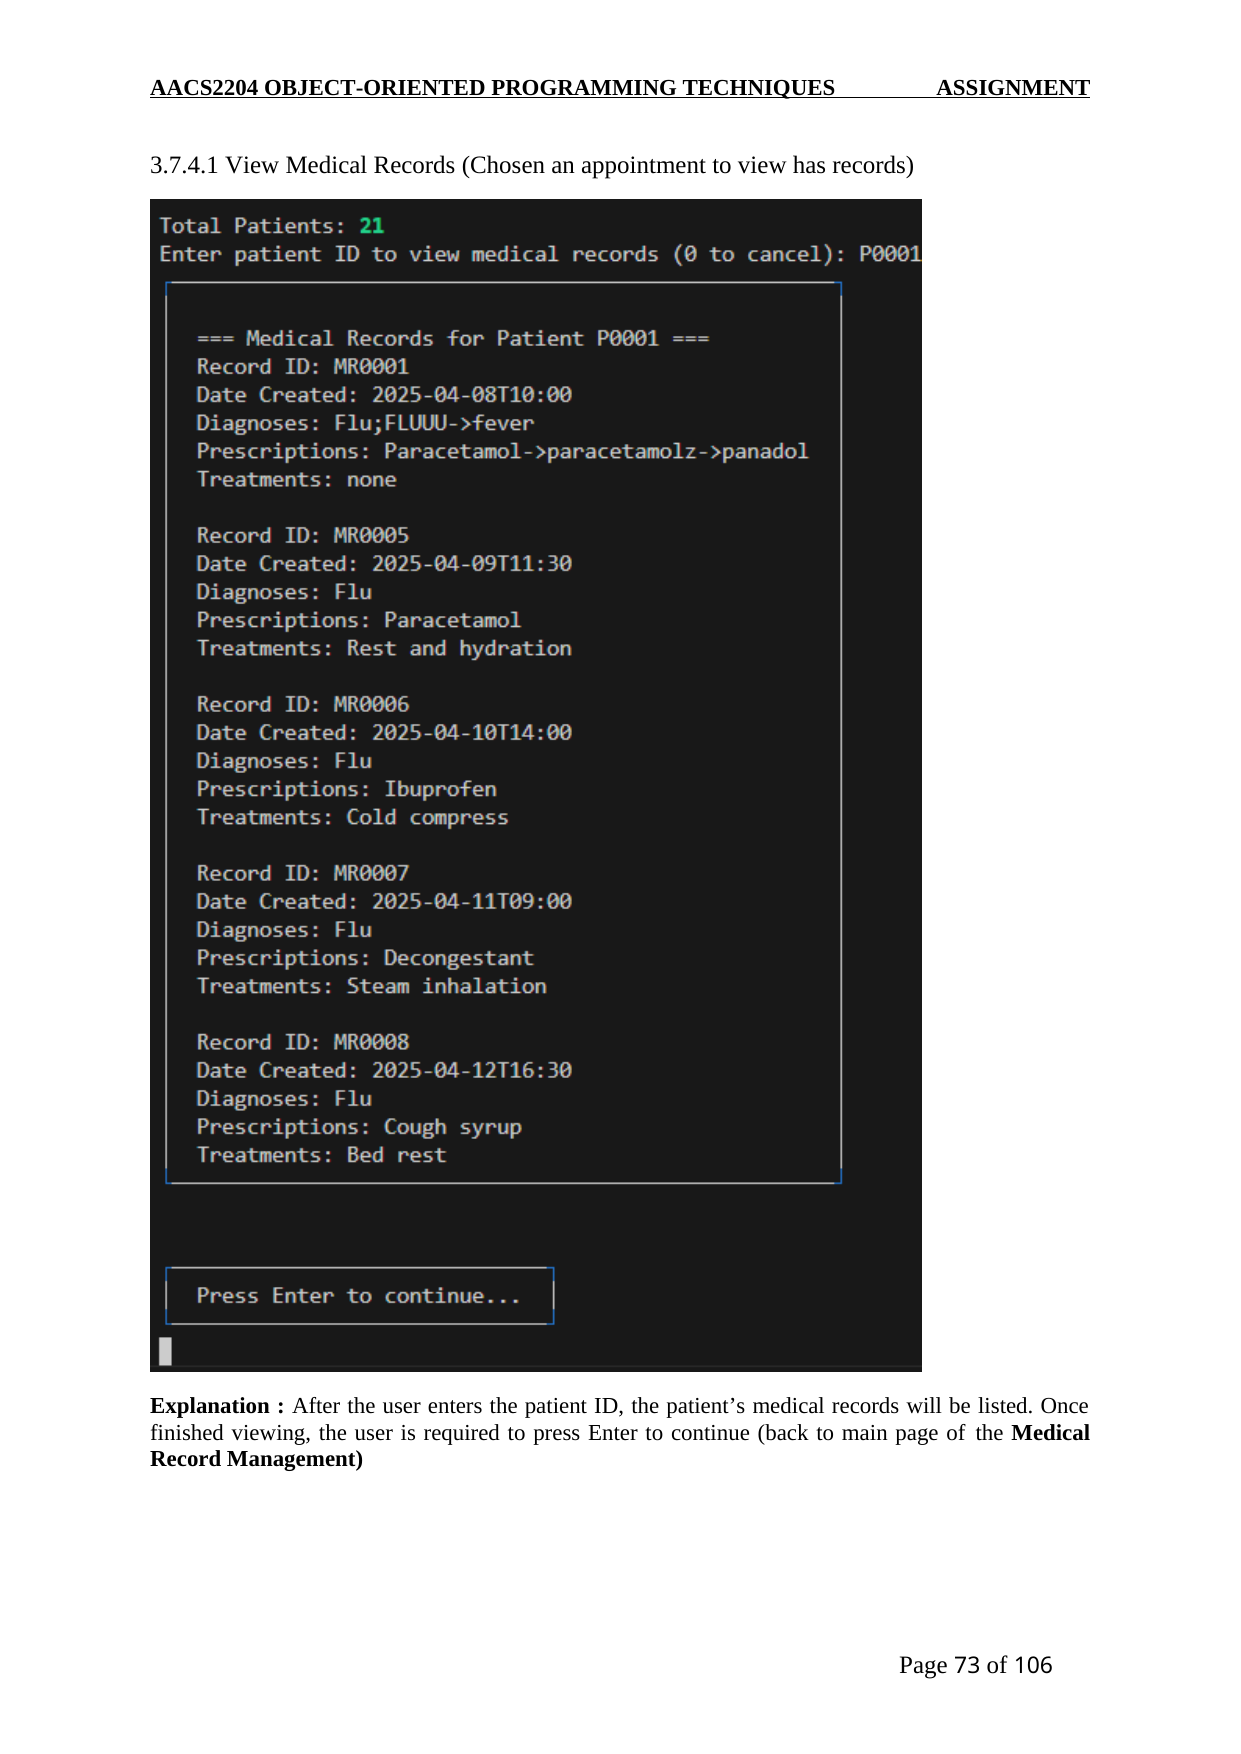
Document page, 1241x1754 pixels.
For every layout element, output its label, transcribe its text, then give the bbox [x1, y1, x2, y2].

subtitle 3.7.4.1 View Medical Records (Chosen an appointment to view has records) [150, 150, 1090, 179]
picture [150, 199, 922, 1372]
text Explanation : After the user enters the patient ID, the patient’s medical records will be listed. Once finished viewing, the user is required to press Enter to continue (back to main page of the Medical Record Management) [150, 1392, 1090, 1471]
